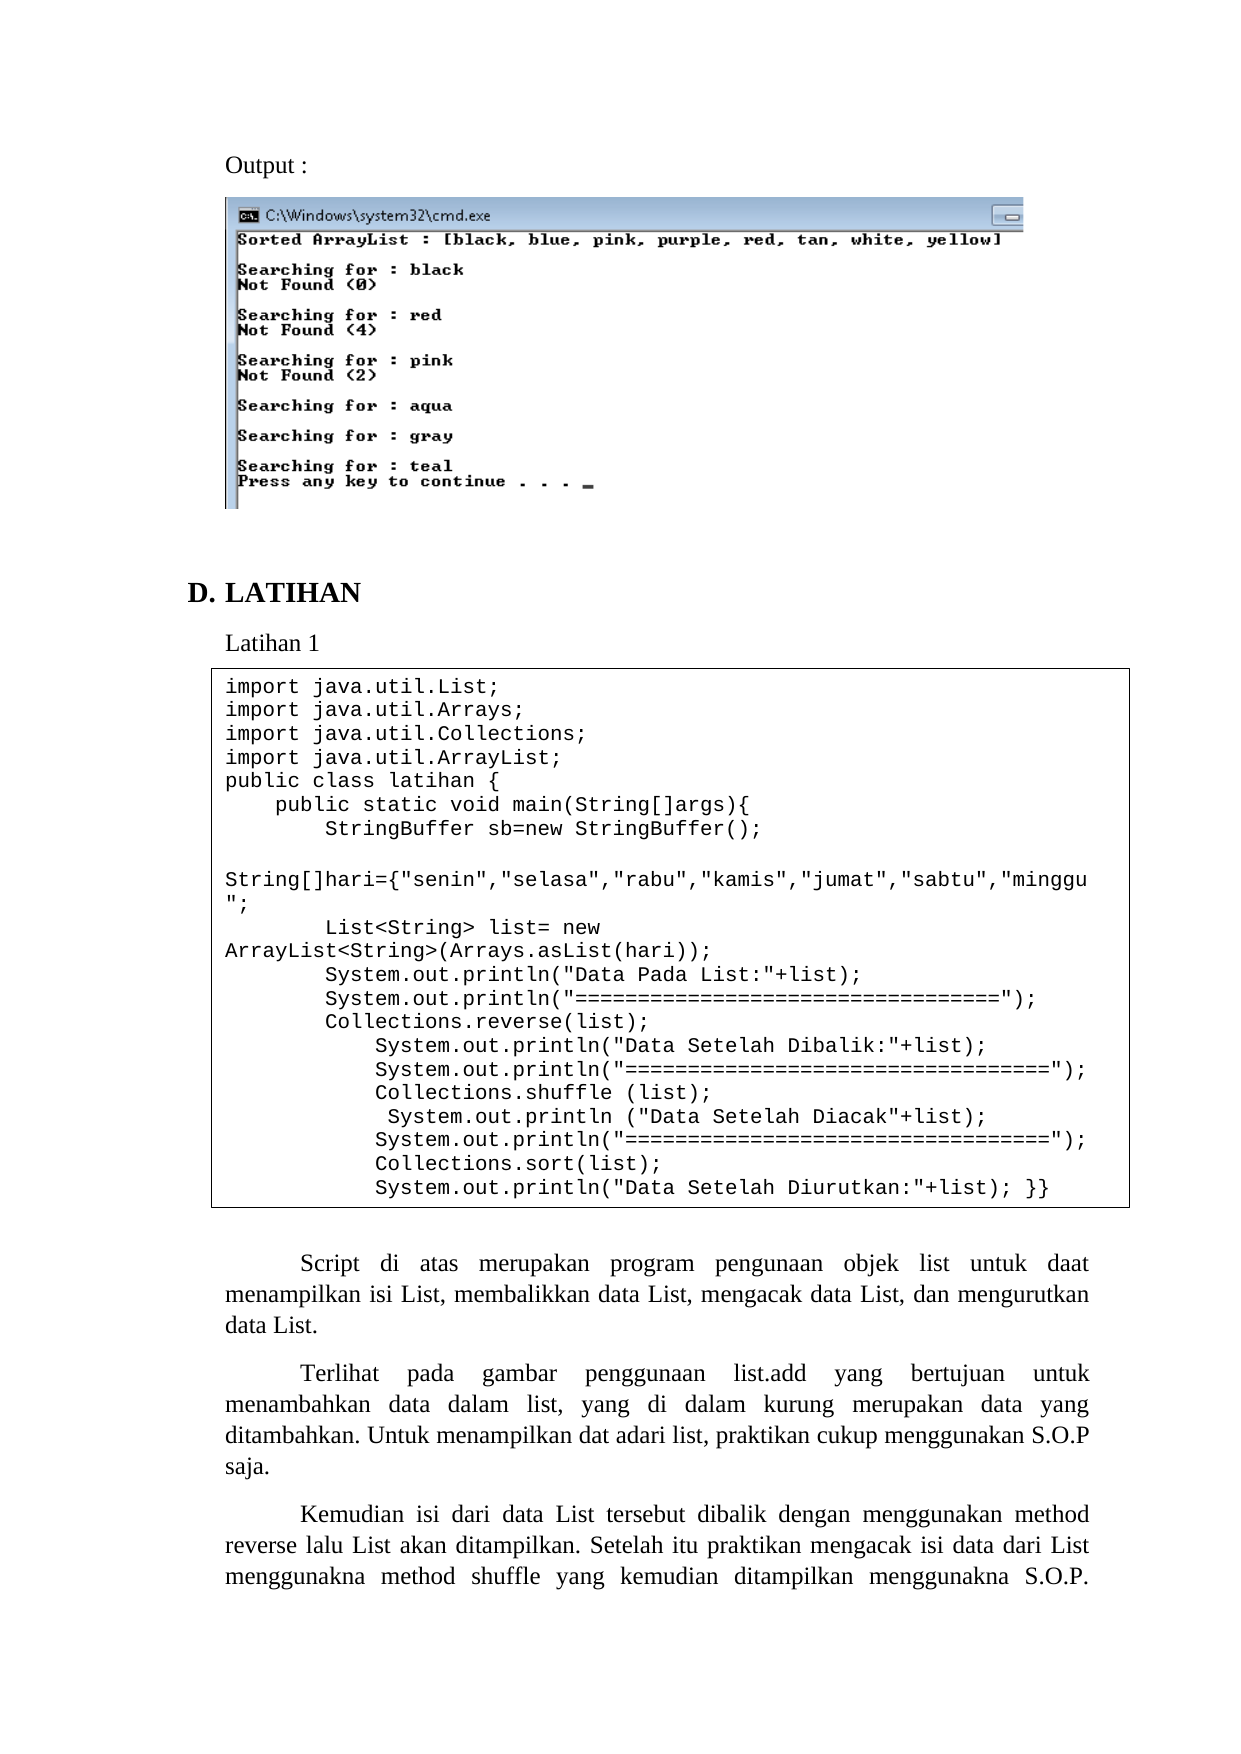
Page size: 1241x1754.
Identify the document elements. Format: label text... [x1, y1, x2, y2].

list import java.util.Arrays; [225, 699, 1090, 723]
list System.out.println("Data Setelah Diurutkan:"+list); }} [225, 1177, 1090, 1200]
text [225, 1499, 1090, 1590]
list import java.util.ArrayList; [225, 747, 1090, 770]
list Collections.reverse(list); [225, 1011, 1090, 1035]
list Collections.sort(list); [225, 1153, 1090, 1177]
text Terlihat pada gambar penggunaan list.add yang bertujuan untuk menambahkan data dalam list, yang di dalam kurung merupakan data yang ditambahkan. Untuk menampilkan dat adari list, praktikan cukup menggunakan S.O.P saja. [225, 1358, 1090, 1480]
list System.out.println("Data Pada List:"+list); [225, 964, 1090, 988]
text Output : [150, 150, 1090, 179]
picture [225, 197, 1024, 509]
text Script di atas merupakan program pengunaan objek list untuk daat menampilkan isi List, membalikkan data List, mengacak data List, dan mengurutkan data List. [225, 1248, 1090, 1339]
list String[]hari={"senin","selasa","rabu","kamis","jumat","sabtu","minggu"; [225, 841, 1090, 917]
list System.out.println ("Data Setelah Diacak"+list); [225, 1106, 1090, 1129]
list List<String> list= new ArrayList<String>(Arrays.asList(hari)); [225, 917, 1090, 964]
list System.out.println("=================================="); [225, 1058, 1090, 1082]
list System.out.println("Data Setelah Dibalik:"+list); [225, 1035, 1090, 1058]
list System.out.println("=================================="); [225, 1129, 1090, 1153]
list LATIHAN [187, 575, 1090, 609]
list Collections.shuffle (list); [225, 1082, 1090, 1106]
list import java.util.List; [225, 676, 1090, 699]
list import java.util.Collections; [225, 723, 1090, 747]
text Latihan 1 [225, 628, 1090, 657]
list public static void main(String[]args){ [225, 794, 1090, 818]
list public class latihan { [225, 770, 1090, 794]
list System.out.println("=================================="); [225, 988, 1090, 1011]
list StringBuffer sb=new StringBuffer(); [225, 818, 1090, 841]
